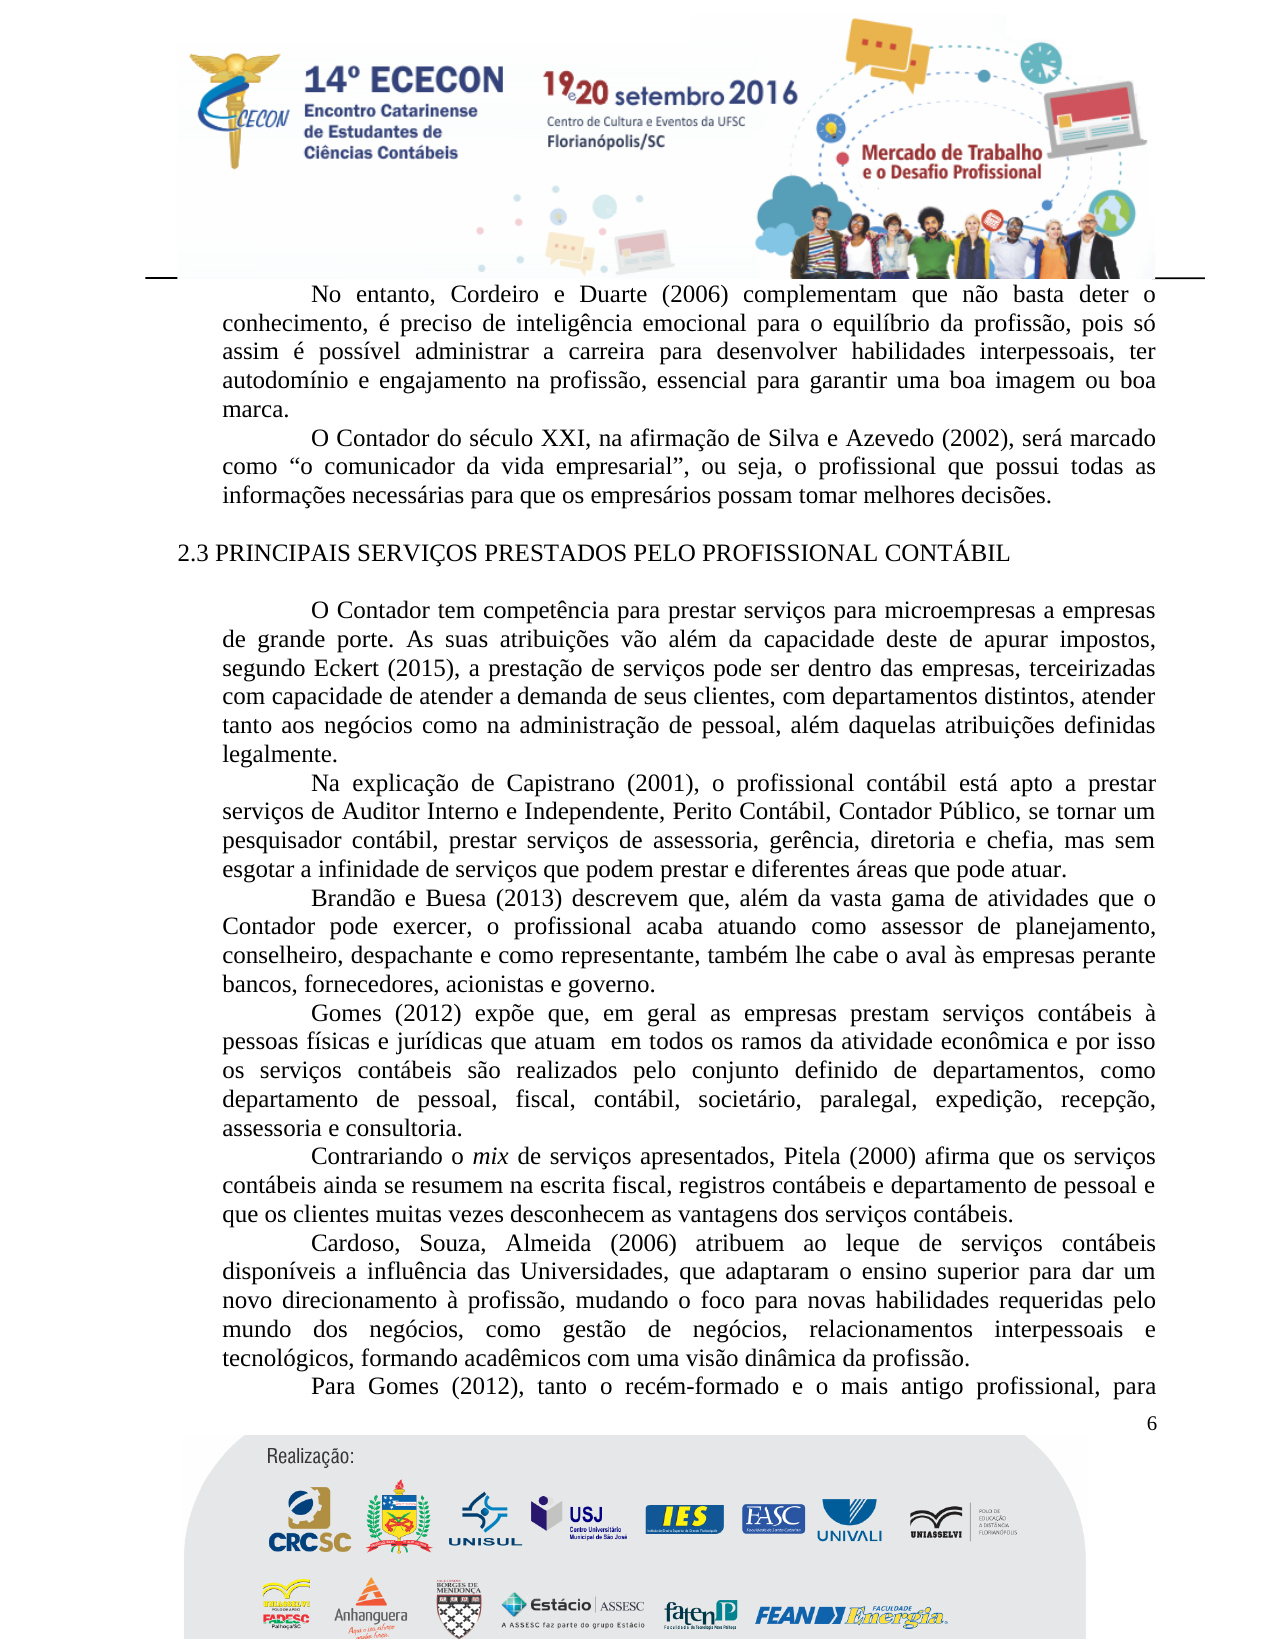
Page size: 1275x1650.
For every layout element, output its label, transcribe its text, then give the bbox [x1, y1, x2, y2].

text No entanto, Cordeiro e Duarte (2006) complementam que não basta deter o conhecimento, é preciso de inteligência emocional para o equilíbrio da profissão, pois só assim é possível administrar a carreira para desenvolver habilidades interpessoais, ter autodomínio e engajamento na profissão, essencial para garantir uma boa imagem ou boa marca. [222, 279, 1157, 423]
text Gomes (2012) expõe que, em geral as empresas prestam serviços contábeis à pessoas físicas e jurídicas que atuam em todos os ramos da atividade econômica e por isso os serviços contábeis são realizados pelo conjunto definido de departamentos, como departamento de pessoal, fiscal, contábil, societário, paralegal, expedição, recepção, assessoria e consultoria. [222, 998, 1157, 1141]
text Brandão e Buesa (2013) descrevem que, além da vasta gama de atividades que o Contador pode exercer, o profissional acaba atuando como assessor de planejamento, conselheiro, despachante e como representante, também lhe cabe o aval às empresas perante bancos, fornecedores, acionistas e governo. [222, 883, 1157, 998]
text O Contador tem competência para prestar serviços para microempresas a empresas de grande porte. As suas atribuições vão além da capacidade deste de apurar impostos, segundo Eckert (2015), a prestação de serviços pode ser dentro das empresas, terceirizadas com capacidade de atender a demanda de seus clientes, com departamentos distintos, atender tanto aos negócios como na administração de pessoal, além daquelas atribuições definidas legalmente. [222, 595, 1157, 768]
text Cardoso, Souza, Almeida (2006) atribuem ao leque de serviços contábeis disponíveis a influência das Universidades, que adaptaram o ensino superior para dar um novo direcionamento à profissão, mudando o foco para novas habilidades requeridas pelo mundo dos negócios, como gestão de negócios, relacionamentos interpessoais e tecnológicos, formando acadêmicos com uma visão dinâmica da profissão. [222, 1228, 1157, 1371]
text O Contador do século XXI, na afirmação de Silva e Azevedo (2002), será marcado como “o comunicador da vida empresarial”, ou seja, o profissional que possui todas as informações necessárias para que os empresários possam tomar melhores decisões. [222, 423, 1157, 509]
text Na explicação de Capistrano (2001), o profissional contábil está apto a prestar serviços de Auditor Interno e Independente, Perito Contábil, Contador Público, se tornar um pesquisador contábil, prestar serviços de assessoria, gerência, diretoria e chefia, mas sem esgotar a infinidade de serviços que podem prestar e diferentes áreas que pode atuar. [222, 768, 1157, 883]
text Contrariando o mix de serviços apresentados, Pitela (2000) afirma que os serviços contábeis ainda se resumem na escrita fiscal, registros contábeis e departamento de pessoal e que os clientes muitas vezes desconhecem as vantagens dos serviços contábeis. [222, 1141, 1157, 1228]
subtitle 2.3 PRINCIPAIS SERVIÇOS PRESTADOS PELO PROFISSIONAL CONTÁBIL [177, 538, 1157, 566]
picture [177, 14, 1156, 279]
picture [177, 1435, 1099, 1639]
